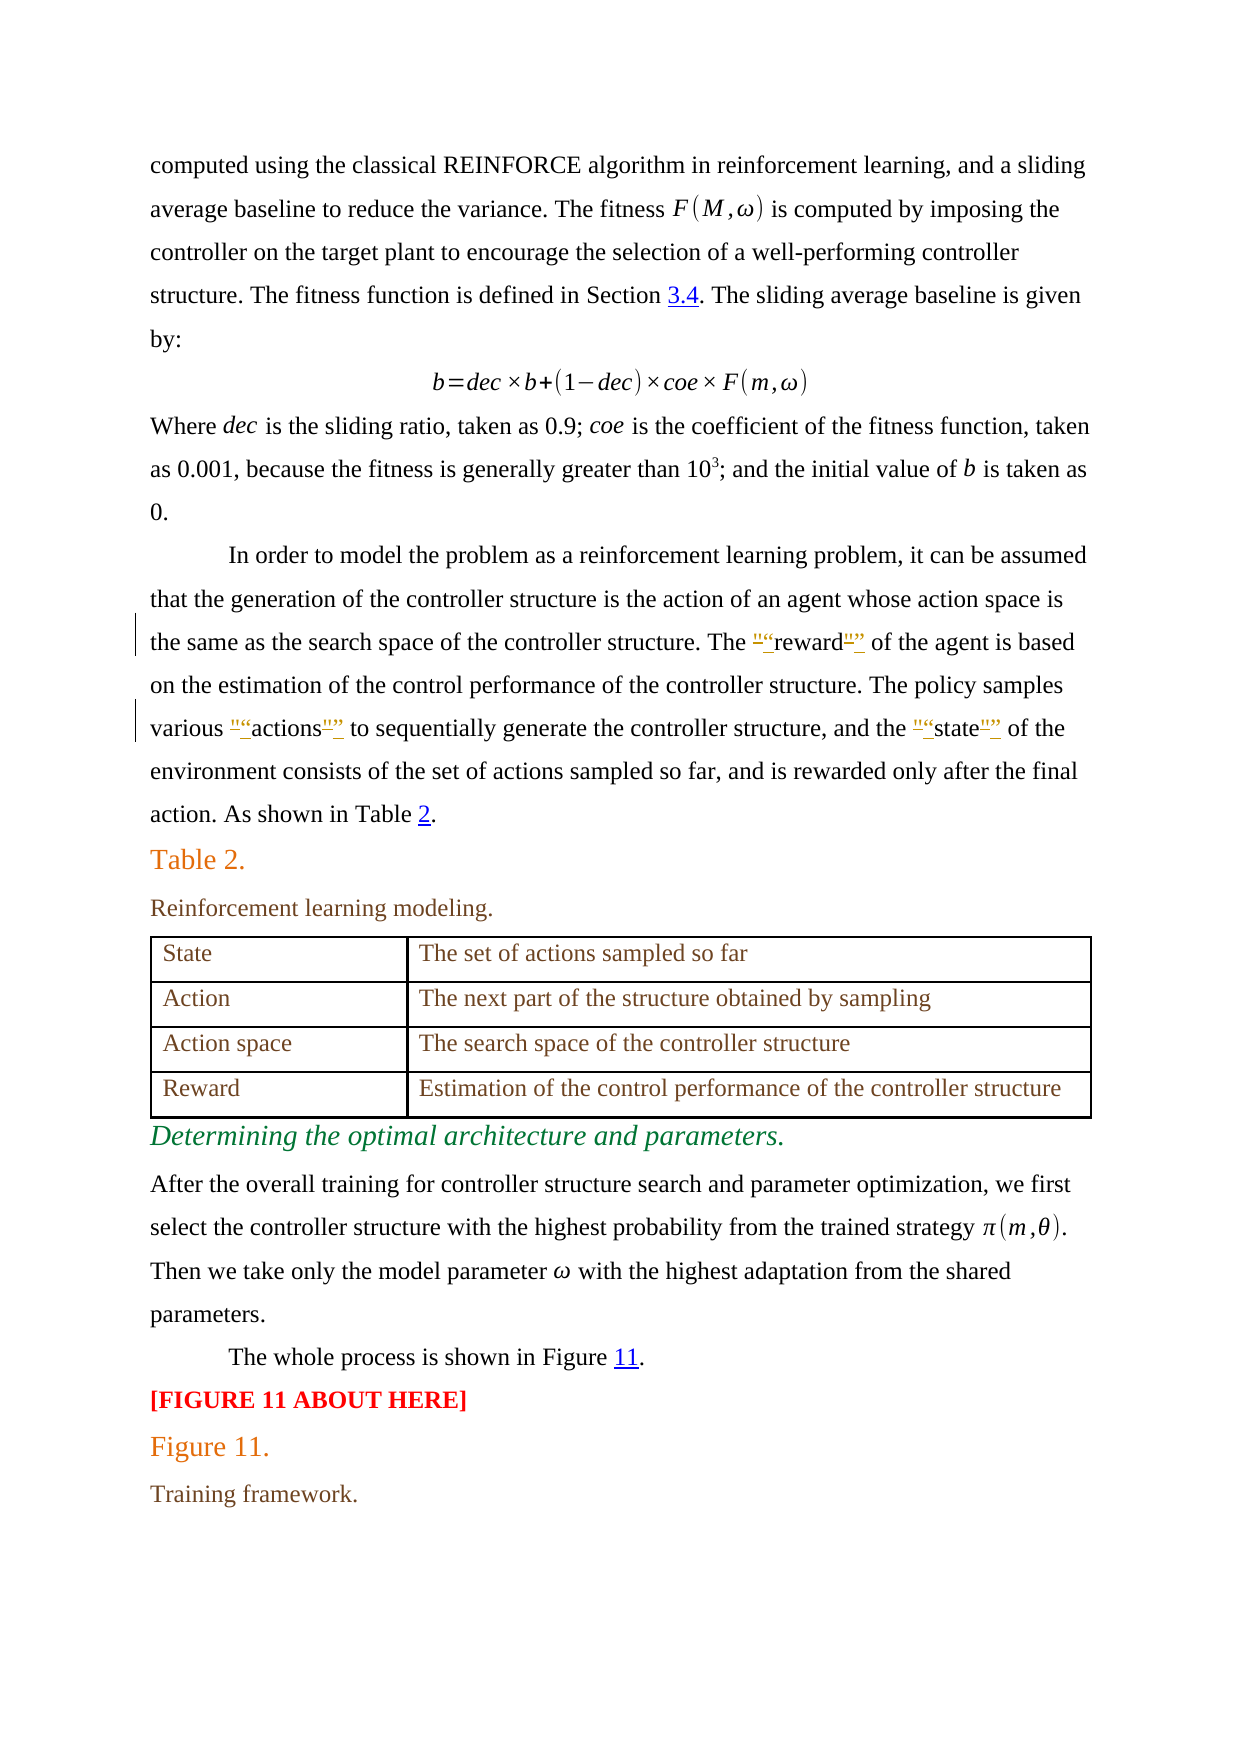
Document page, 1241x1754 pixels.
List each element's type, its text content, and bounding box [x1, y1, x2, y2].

text The whole process is shown in Figure 11. [150, 1342, 1090, 1371]
table_cell Action [152, 983, 406, 1026]
table_cell The search space of the controller structure [409, 1028, 1090, 1071]
table_cell Action space [152, 1028, 406, 1071]
table_header The set of actions sampled so far [409, 938, 1090, 981]
table_cell Reward [152, 1073, 406, 1116]
text Reinforcement learning modeling. [150, 893, 1090, 922]
text Figure 11. [150, 1429, 1090, 1462]
text [FIGURE 11 ABOUT HERE] [150, 1386, 1090, 1414]
table_cell Estimation of the control performance of the controller structure [409, 1073, 1090, 1116]
text Table 2. [150, 842, 1090, 876]
text Where is the sliding ratio, taken as 0.9; is the coefficient of the fitness function, taken as 0.001, because the fitness is generally greater than 103; and the initial value of is taken as 0. [150, 411, 1090, 526]
text Determining the optimal architecture and parameters. [150, 1119, 1090, 1152]
text After the overall training for controller structure search and parameter optimization, we first select the controller structure with the highest probability from the trained strategy . Then we take only the model parameter with the highest adaptation from the shared parameters. [150, 1169, 1090, 1328]
text Training framework. [150, 1479, 1090, 1508]
text In order to model the problem as a reinforcement learning problem, it can be assumed that the generation of the controller structure is the action of an agent whose action space is the same as the search space of the controller structure. The reward of the agent is based on the estimation of the control performance of the controller structure. The policy samples various actions to sequentially generate the controller structure, and the state of the environment consists of the set of actions sampled so far, and is rewarded only after the final action. As shown in Table 2. [150, 541, 1090, 828]
table_cell The next part of the structure obtained by sampling [409, 983, 1090, 1026]
table_header State [152, 938, 406, 981]
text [150, 150, 1090, 352]
